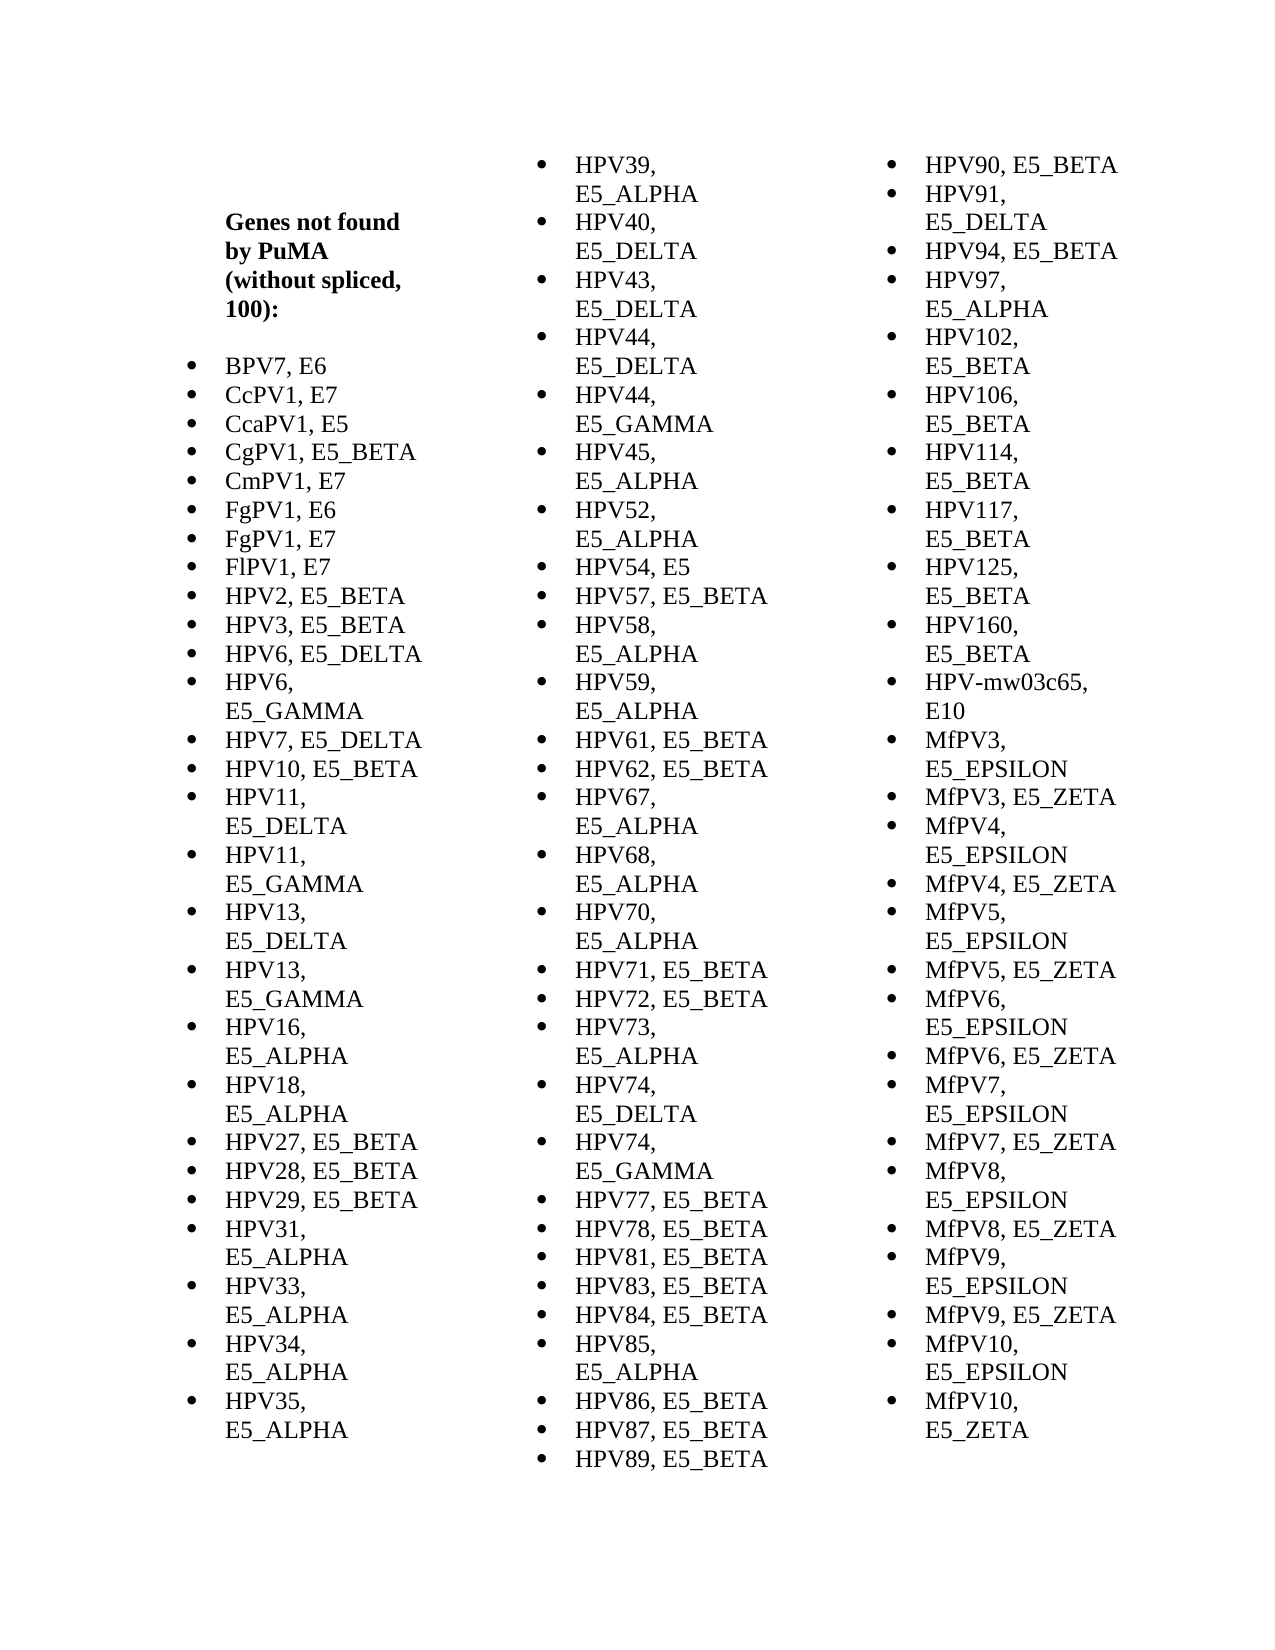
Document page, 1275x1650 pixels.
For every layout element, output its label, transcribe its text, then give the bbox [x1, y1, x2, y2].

list Genes not found by PuMA (without spliced, 100): [225, 207, 425, 322]
list HPV16, E5_ALPHA [187, 1012, 425, 1070]
list MfPV3, E5_ZETA [887, 782, 1125, 811]
list HPV27, E5_BETA [187, 1127, 425, 1156]
list HPV54, E5 [537, 552, 775, 581]
list HPV84, E5_BETA [537, 1300, 775, 1329]
list HPV78, E5_BETA [537, 1214, 775, 1242]
list FgPV1, E7 [187, 524, 425, 552]
list MfPV6, E5_ZETA [887, 1041, 1125, 1070]
list HPV114, E5_BETA [887, 437, 1125, 495]
list HPV67, E5_ALPHA [537, 782, 775, 840]
list HPV91, E5_DELTA [887, 179, 1125, 236]
list CcPV1, E7 [187, 380, 425, 409]
list HPV125, E5_BETA [887, 552, 1125, 610]
list HPV13, E5_GAMMA [187, 955, 425, 1012]
list MfPV5, E5_ZETA [887, 955, 1125, 984]
list HPV117, E5_BETA [887, 495, 1125, 552]
list HPV3, E5_BETA [187, 610, 425, 639]
list HPV44, E5_GAMMA [537, 380, 775, 437]
list HPV35, E5_ALPHA [187, 1386, 425, 1444]
list HPV160, E5_BETA [887, 610, 1125, 667]
list HPV71, E5_BETA [537, 955, 775, 984]
list MfPV4, E5_ZETA [887, 869, 1125, 897]
list HPV34, E5_ALPHA [187, 1329, 425, 1386]
list HPV57, E5_BETA [537, 581, 775, 610]
list HPV73, E5_ALPHA [537, 1012, 775, 1070]
list HPV2, E5_BETA [187, 581, 425, 610]
list HPV97, E5_ALPHA [887, 265, 1125, 322]
list HPV74, E5_DELTA [537, 1070, 775, 1127]
list HPV77, E5_BETA [537, 1185, 775, 1214]
list MfPV4, E5_EPSILON [887, 811, 1125, 869]
list HPV43, E5_DELTA [537, 265, 775, 322]
list HPV72, E5_BETA [537, 984, 775, 1012]
list HPV11, E5_DELTA [187, 782, 425, 840]
list FgPV1, E6 [187, 495, 425, 524]
list HPV58, E5_ALPHA [537, 610, 775, 667]
list HPV40, E5_DELTA [537, 207, 775, 265]
list HPV44, E5_DELTA [537, 322, 775, 380]
list HPV94, E5_BETA [887, 236, 1125, 265]
list HPV74, E5_GAMMA [537, 1127, 775, 1185]
list BPV7, E6 [187, 351, 425, 380]
list HPV39, E5_ALPHA [537, 150, 775, 207]
list HPV85, E5_ALPHA [537, 1329, 775, 1386]
list HPV18, E5_ALPHA [187, 1070, 425, 1127]
list HPV10, E5_BETA [187, 754, 425, 782]
list HPV89, E5_BETA [537, 1444, 775, 1472]
list FlPV1, E7 [187, 552, 425, 581]
list HPV86, E5_BETA [537, 1386, 775, 1415]
list CcaPV1, E5 [187, 409, 425, 437]
list HPV59, E5_ALPHA [537, 667, 775, 725]
list HPV13, E5_DELTA [187, 897, 425, 955]
list MfPV3, E5_EPSILON [887, 725, 1125, 782]
list HPV29, E5_BETA [187, 1185, 425, 1214]
list HPV31, E5_ALPHA [187, 1214, 425, 1271]
list HPV62, E5_BETA [537, 754, 775, 782]
list HPV102, E5_BETA [887, 322, 1125, 380]
list MfPV10, E5_EPSILON [887, 1329, 1125, 1386]
list HPV83, E5_BETA [537, 1271, 775, 1300]
list HPV11, E5_GAMMA [187, 840, 425, 897]
list MfPV8, E5_EPSILON [887, 1156, 1125, 1214]
list CmPV1, E7 [187, 466, 425, 495]
list HPV7, E5_DELTA [187, 725, 425, 754]
list MfPV10, E5_ZETA [887, 1386, 1125, 1444]
list HPV6, E5_GAMMA [187, 667, 425, 725]
list HPV33, E5_ALPHA [187, 1271, 425, 1329]
list HPV28, E5_BETA [187, 1156, 425, 1185]
list CgPV1, E5_BETA [187, 437, 425, 466]
list HPV61, E5_BETA [537, 725, 775, 754]
list HPV6, E5_DELTA [187, 639, 425, 667]
list HPV68, E5_ALPHA [537, 840, 775, 897]
list MfPV8, E5_ZETA [887, 1214, 1125, 1242]
list MfPV6, E5_EPSILON [887, 984, 1125, 1041]
list HPV106, E5_BETA [887, 380, 1125, 437]
list HPV87, E5_BETA [537, 1415, 775, 1444]
list MfPV7, E5_EPSILON [887, 1070, 1125, 1127]
list MfPV9, E5_ZETA [887, 1300, 1125, 1329]
list HPV90, E5_BETA [887, 150, 1125, 179]
list HPV52, E5_ALPHA [537, 495, 775, 552]
list HPV45, E5_ALPHA [537, 437, 775, 495]
list MfPV9, E5_EPSILON [887, 1242, 1125, 1300]
list HPV-mw03c65, E10 [887, 667, 1125, 725]
list HPV70, E5_ALPHA [537, 897, 775, 955]
list MfPV5, E5_EPSILON [887, 897, 1125, 955]
list HPV81, E5_BETA [537, 1242, 775, 1271]
list MfPV7, E5_ZETA [887, 1127, 1125, 1156]
